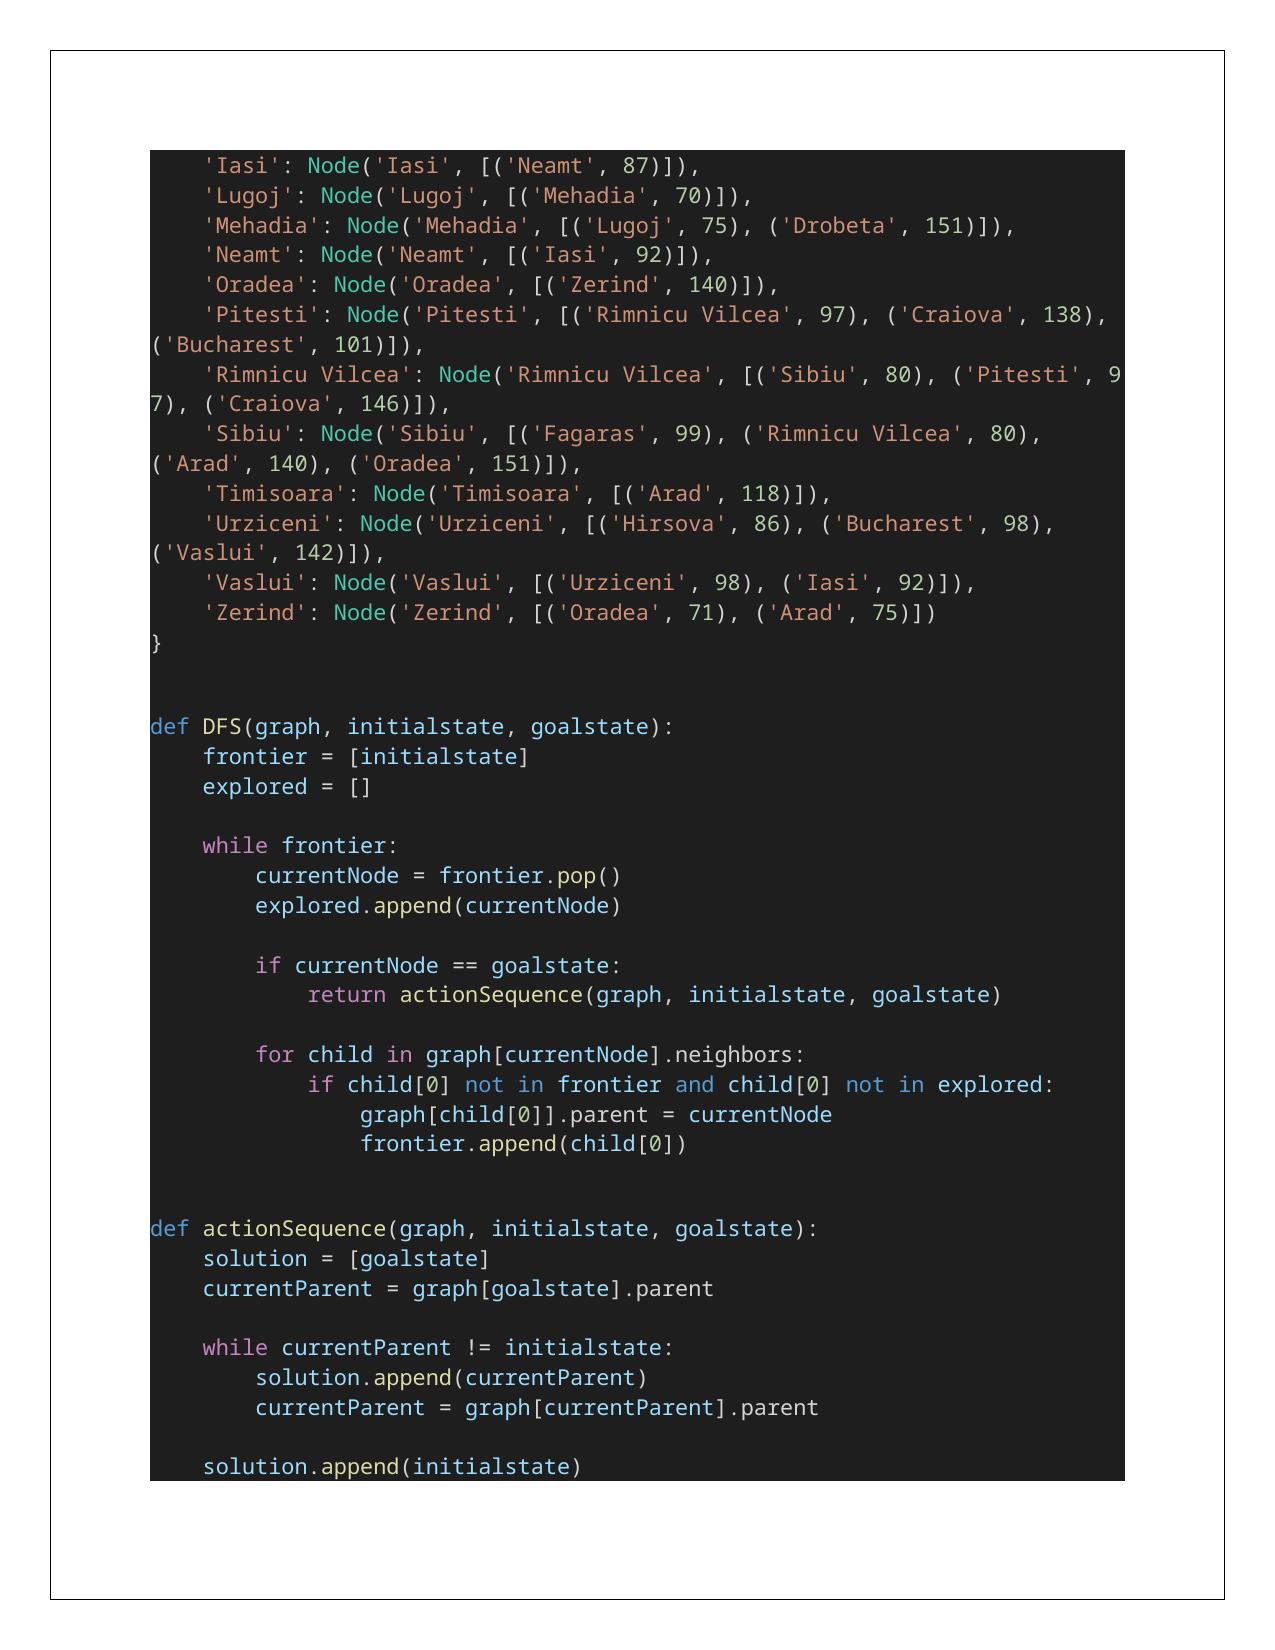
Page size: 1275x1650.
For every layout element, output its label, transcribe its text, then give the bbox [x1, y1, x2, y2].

text 'Pitesti': Node('Pitesti', [('Rimnicu Vilcea', 97), ('Craiova', 138), ('Bucharest', 101)]), [150, 299, 1125, 358]
text solution = [goalstate] [150, 1243, 1125, 1272]
text 'Sibiu': Node('Sibiu', [('Fagaras', 99), ('Rimnicu Vilcea', 80), ('Arad', 140), ('Oradea', 151)]), [150, 418, 1125, 478]
text graph[child[0]].parent = currentNode [150, 1098, 1125, 1128]
text 'Lugoj': Node('Lugoj', [('Mehadia', 70)]), [150, 180, 1125, 209]
text 'Vaslui': Node('Vaslui', [('Urziceni', 98), ('Iasi', 92)]), [150, 567, 1125, 597]
text def actionSequence(graph, initialstate, goalstate): [150, 1213, 1125, 1243]
text frontier.append(child[0]) [150, 1128, 1125, 1158]
text explored.append(currentNode) [150, 890, 1125, 920]
text def DFS(graph, initialstate, goalstate): [150, 711, 1125, 741]
text currentParent = graph[currentParent].parent [150, 1392, 1125, 1421]
text return actionSequence(graph, initialstate, goalstate) [150, 979, 1125, 1009]
text 'Neamt': Node('Neamt', [('Iasi', 92)]), [150, 239, 1125, 269]
text 'Rimnicu Vilcea': Node('Rimnicu Vilcea', [('Sibiu', 80), ('Pitesti', 97), ('Craiova', 146)]), [150, 358, 1125, 418]
text currentNode = frontier.pop() [150, 860, 1125, 890]
text 'Iasi': Node('Iasi', [('Neamt', 87)]), [150, 150, 1125, 180]
text for child in graph[currentNode].neighbors: [150, 1039, 1125, 1069]
text while frontier: [150, 830, 1125, 860]
text 'Urziceni': Node('Urziceni', [('Hirsova', 86), ('Bucharest', 98), ('Vaslui', 142)]), [150, 507, 1125, 567]
text solution.append(currentParent) [150, 1362, 1125, 1392]
text 'Oradea': Node('Oradea', [('Zerind', 140)]), [150, 269, 1125, 299]
text 'Timisoara': Node('Timisoara', [('Arad', 118)]), [150, 478, 1125, 507]
text if currentNode == goalstate: [150, 949, 1125, 979]
text if child[0] not in frontier and child[0] not in explored: [150, 1069, 1125, 1098]
text 'Mehadia': Node('Mehadia', [('Lugoj', 75), ('Drobeta', 151)]), [150, 209, 1125, 239]
text while currentParent != initialstate: [150, 1332, 1125, 1362]
text solution.append(initialstate) [150, 1451, 1125, 1481]
text explored = [] [150, 771, 1125, 801]
text 'Zerind': Node('Zerind', [('Oradea', 71), ('Arad', 75)]) [150, 597, 1125, 627]
text currentParent = graph[goalstate].parent [150, 1272, 1125, 1302]
text } [150, 627, 1125, 656]
text frontier = [initialstate] [150, 741, 1125, 771]
